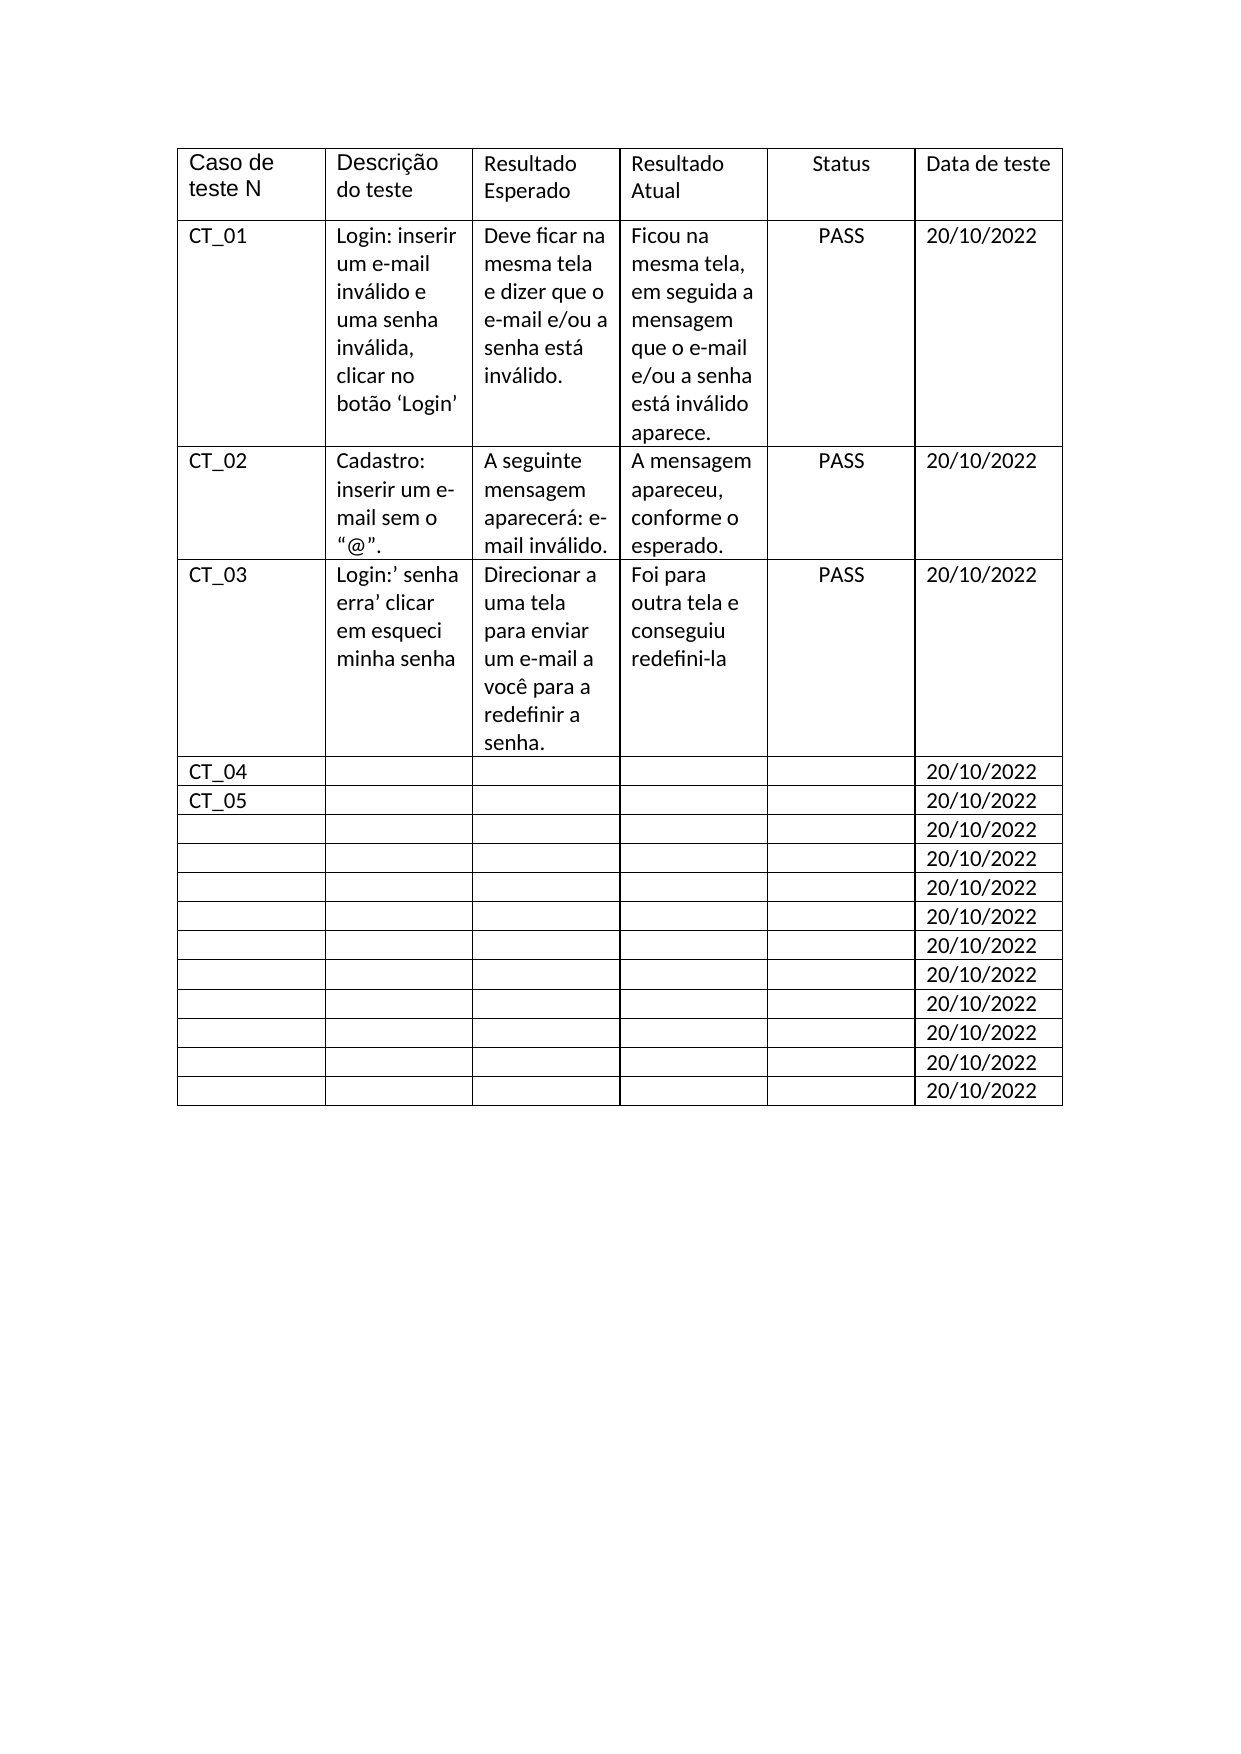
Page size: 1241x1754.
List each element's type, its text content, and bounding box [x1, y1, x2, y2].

table_cell 20/10/2022 [916, 786, 1062, 814]
table_cell [326, 873, 472, 901]
table_cell [768, 873, 914, 901]
table_cell [621, 844, 767, 872]
table_cell [621, 1048, 767, 1076]
table_cell [178, 1019, 325, 1047]
table_cell 20/10/2022 [916, 1077, 1062, 1105]
table_cell Direcionar a uma tela para enviar um e-mail a você para a redefinir a senha. [473, 560, 619, 756]
table_header Caso de teste N [178, 149, 325, 220]
table_cell Ficou na mesma tela, em seguida a mensagem que o e-mail e/ou a senha está inválido aparece. [621, 221, 767, 446]
table_cell CT_04 [178, 757, 325, 785]
table_cell [621, 873, 767, 901]
table_cell [473, 1077, 619, 1105]
table_cell [473, 844, 619, 872]
table_cell [473, 873, 619, 901]
table_cell [473, 1048, 619, 1076]
table_cell Login:’ senha erra’ clicar em esqueci minha senha [326, 560, 472, 756]
table_cell [621, 786, 767, 814]
table_header Descrição do teste [326, 149, 472, 220]
table_cell PASS [768, 221, 914, 446]
table_cell [768, 1048, 914, 1076]
table_cell [768, 815, 914, 843]
table_cell CT_03 [178, 560, 325, 756]
table_cell [768, 844, 914, 872]
table_cell [621, 960, 767, 988]
table_cell [326, 902, 472, 930]
table_cell [768, 757, 914, 785]
table_cell 20/10/2022 [916, 873, 1062, 901]
table_cell [768, 990, 914, 1017]
table_cell [178, 960, 325, 988]
table_cell [326, 931, 472, 959]
table_cell Foi para outra tela e conseguiu redefini-la [621, 560, 767, 756]
table_cell [326, 844, 472, 872]
table_cell [326, 1019, 472, 1047]
table_cell [768, 902, 914, 930]
table_cell [768, 1019, 914, 1047]
table_cell [768, 960, 914, 988]
table_cell 20/10/2022 [916, 960, 1062, 988]
table_cell [473, 786, 619, 814]
table_cell [621, 1019, 767, 1047]
table_cell [768, 1077, 914, 1105]
table_cell [326, 815, 472, 843]
table_cell PASS [768, 560, 914, 756]
table_cell 20/10/2022 [916, 1019, 1062, 1047]
table_cell [326, 960, 472, 988]
table_header Resultado Atual [621, 149, 767, 220]
table_cell [473, 1019, 619, 1047]
table_cell [768, 786, 914, 814]
table_cell [178, 1077, 325, 1105]
table_cell [621, 990, 767, 1017]
table_header Status [768, 149, 914, 220]
table_cell [621, 931, 767, 959]
table_cell [178, 990, 325, 1017]
table_cell [473, 960, 619, 988]
table_cell [326, 990, 472, 1017]
table_cell 20/10/2022 [916, 1048, 1062, 1076]
table_cell [178, 1048, 325, 1076]
table_cell 20/10/2022 [916, 447, 1062, 559]
table_cell A seguinte mensagem aparecerá: e-mail inválido. [473, 447, 619, 559]
table_cell 20/10/2022 [916, 931, 1062, 959]
table_cell [621, 757, 767, 785]
table_header Resultado Esperado [473, 149, 619, 220]
table_cell [178, 844, 325, 872]
table_cell CT_01 [178, 221, 325, 446]
table_cell [178, 931, 325, 959]
table_cell 20/10/2022 [916, 560, 1062, 756]
table_cell [178, 902, 325, 930]
table_cell A mensagem apareceu, conforme o esperado. [621, 447, 767, 559]
table_cell [621, 815, 767, 843]
table_cell [326, 1048, 472, 1076]
table_header Data de teste [916, 149, 1062, 220]
table_cell [621, 1077, 767, 1105]
table_cell [473, 990, 619, 1017]
table_cell 20/10/2022 [916, 844, 1062, 872]
table_cell Cadastro: inserir um e-mail sem o “@”. [326, 447, 472, 559]
table_cell [768, 931, 914, 959]
table_cell [326, 757, 472, 785]
table_cell Deve ficar na mesma tela e dizer que o e-mail e/ou a senha está inválido. [473, 221, 619, 446]
table_cell [473, 757, 619, 785]
table_cell [473, 815, 619, 843]
table_cell [473, 931, 619, 959]
table_cell [326, 786, 472, 814]
table_cell Login: inserir um e-mail inválido e uma senha inválida, clicar no botão ‘Login’ [326, 221, 472, 446]
table_cell [621, 902, 767, 930]
table_cell 20/10/2022 [916, 757, 1062, 785]
table_cell [473, 902, 619, 930]
table_cell [326, 1077, 472, 1105]
table_cell CT_05 [178, 786, 325, 814]
table_cell 20/10/2022 [916, 815, 1062, 843]
table_cell 20/10/2022 [916, 990, 1062, 1017]
table_cell 20/10/2022 [916, 902, 1062, 930]
table_cell 20/10/2022 [916, 221, 1062, 446]
table_cell CT_02 [178, 447, 325, 559]
table_cell PASS [768, 447, 914, 559]
table_cell [178, 873, 325, 901]
table_cell [178, 815, 325, 843]
